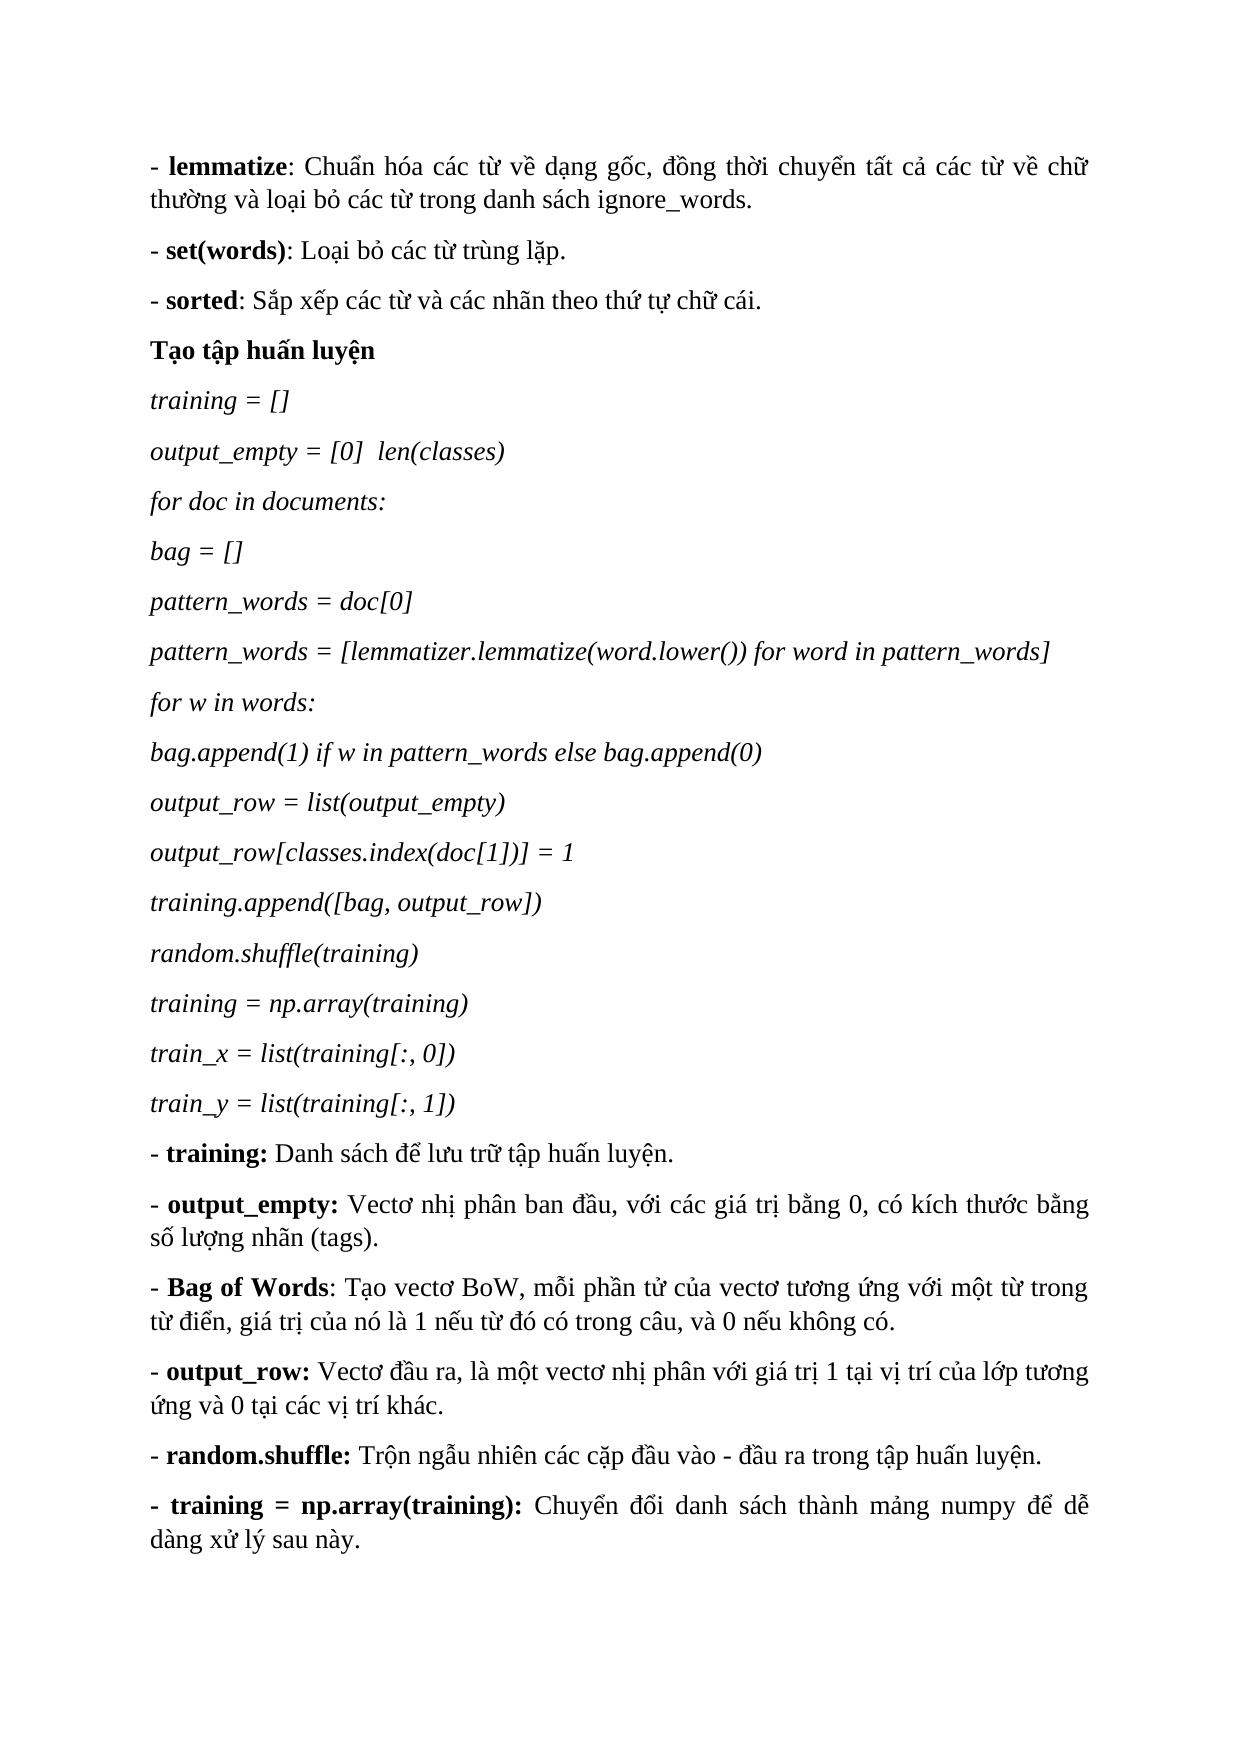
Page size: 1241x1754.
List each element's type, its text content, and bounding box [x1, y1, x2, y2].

text training = [] [150, 384, 1090, 416]
text - training: Danh sách để lưu trữ tập huấn luyện. [150, 1137, 1090, 1169]
text for w in words: [150, 686, 1090, 717]
text - training = np.array(training): Chuyển đổi danh sách thành mảng numpy để dễ dàng xử lý sau này. [150, 1489, 1090, 1554]
text pattern_words = doc[0] [150, 585, 1090, 616]
text - sorted: Sắp xếp các từ và các nhãn theo thứ tự chữ cái. [150, 284, 1090, 315]
text Tạo tập huấn luyện [150, 334, 1090, 365]
text random.shuffle(training) [150, 937, 1090, 968]
text training = np.array(training) [150, 987, 1090, 1018]
text - lemmatize: Chuẩn hóa các từ về dạng gốc, đồng thời chuyển tất cả các từ về chữ thường và loại bỏ các từ trong danh sách ignore_words. [150, 150, 1090, 215]
text - set(words): Loại bỏ các từ trùng lặp. [150, 234, 1090, 265]
text bag.append(1) if w in pattern_words else bag.append(0) [150, 736, 1090, 767]
text training.append([bag, output_row]) [150, 886, 1090, 918]
text bag = [] [150, 535, 1090, 566]
text output_row = list(output_empty) [150, 786, 1090, 817]
text pattern_words = [lemmatizer.lemmatize(word.lower()) for word in pattern_words] [150, 635, 1090, 667]
text for doc in documents: [150, 485, 1090, 516]
text - output_row: Vectơ đầu ra, là một vectơ nhị phân với giá trị 1 tại vị trí của lớp tương ứng và 0 tại các vị trí khác. [150, 1355, 1090, 1420]
text train_x = list(training[:, 0]) [150, 1037, 1090, 1068]
text - output_empty: Vectơ nhị phân ban đầu, với các giá trị bằng 0, có kích thước bằng số lượng nhãn (tags). [150, 1188, 1090, 1252]
text - Bag of Words: Tạo vectơ BoW, mỗi phần tử của vectơ tương ứng với một từ trong từ điển, giá trị của nó là 1 nếu từ đó có trong câu, và 0 nếu không có. [150, 1271, 1090, 1336]
text output_row[classes.index(doc[1])] = 1 [150, 836, 1090, 867]
text output_empty = [0] len(classes) [150, 434, 1090, 466]
text - random.shuffle: Trộn ngẫu nhiên các cặp đầu vào - đầu ra trong tập huấn luyện. [150, 1439, 1090, 1470]
text train_y = list(training[:, 1]) [150, 1087, 1090, 1118]
